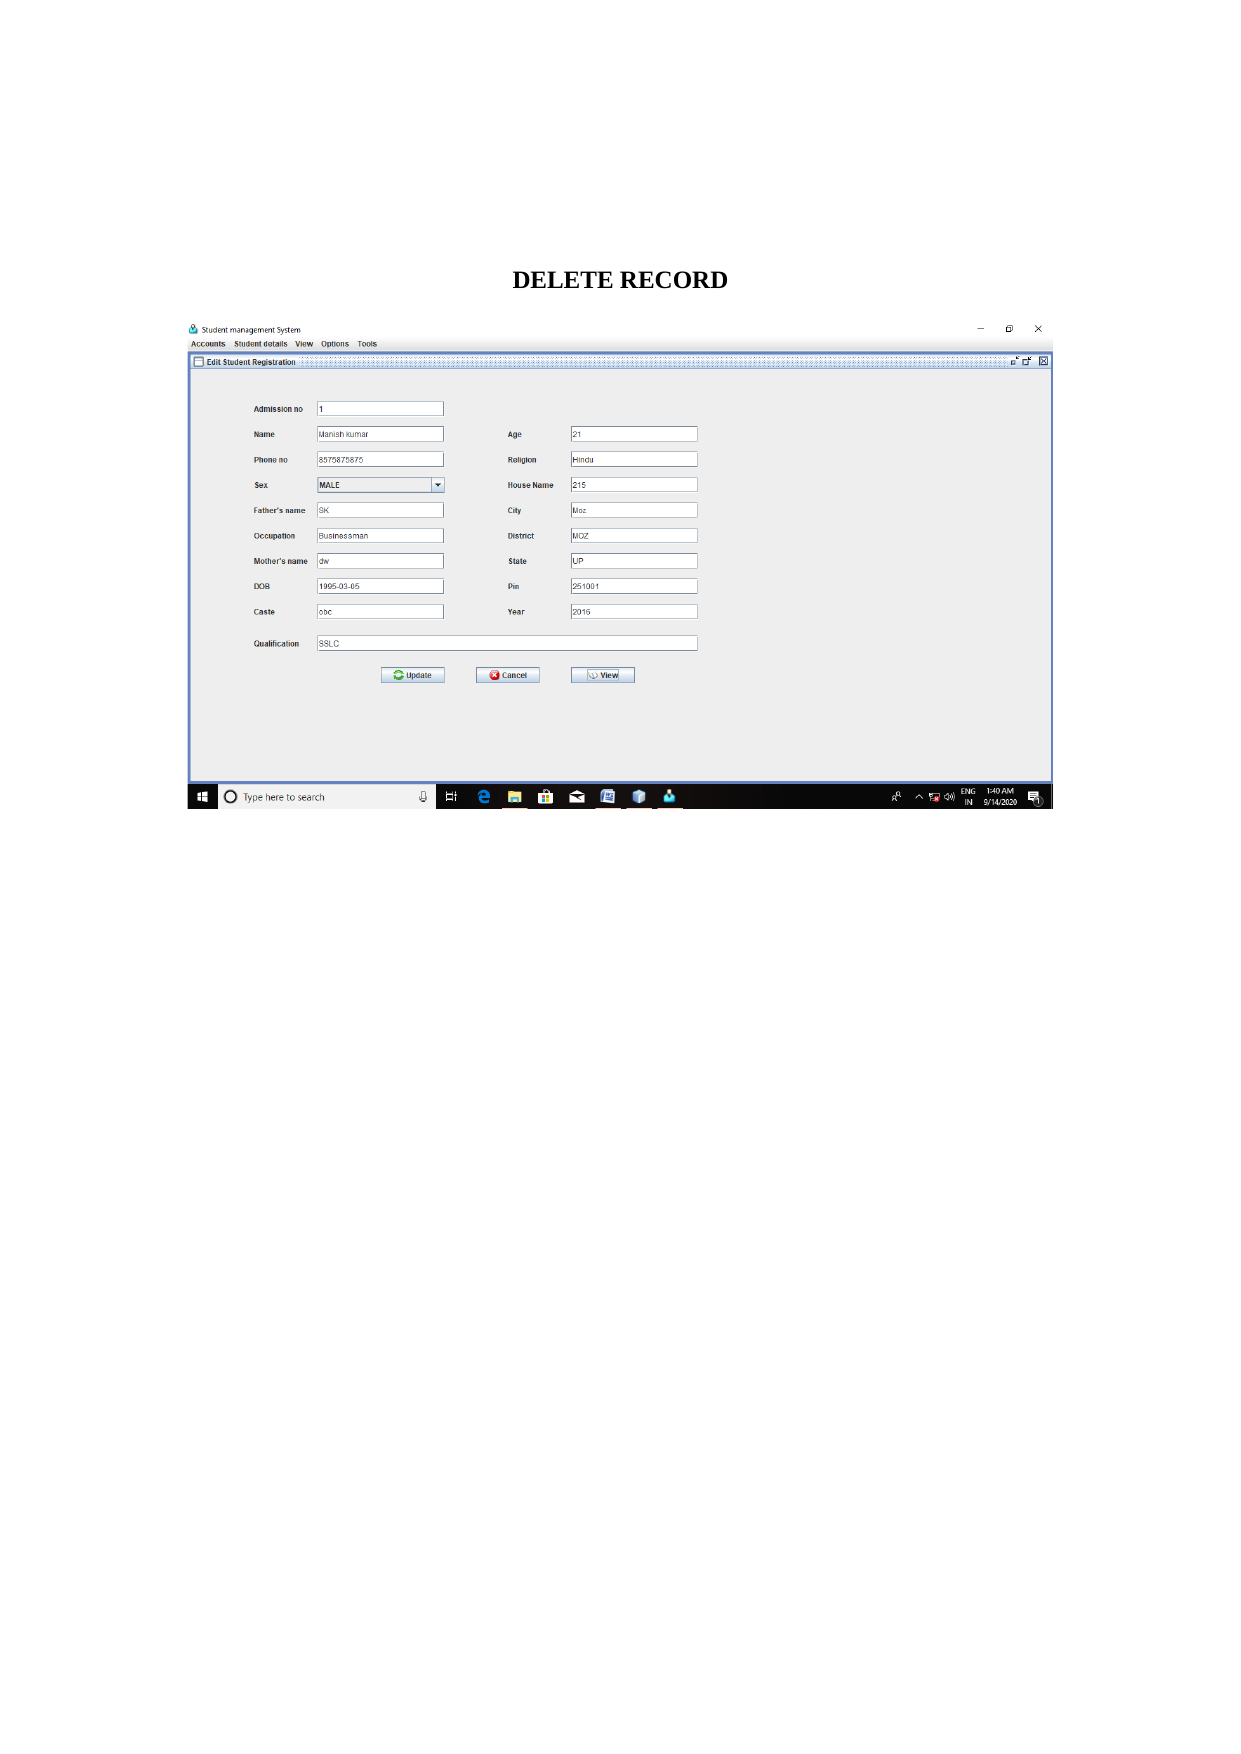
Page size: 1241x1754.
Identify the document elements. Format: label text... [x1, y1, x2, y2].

text DELETE RECORD [187, 265, 1053, 294]
picture [187, 322, 1053, 809]
